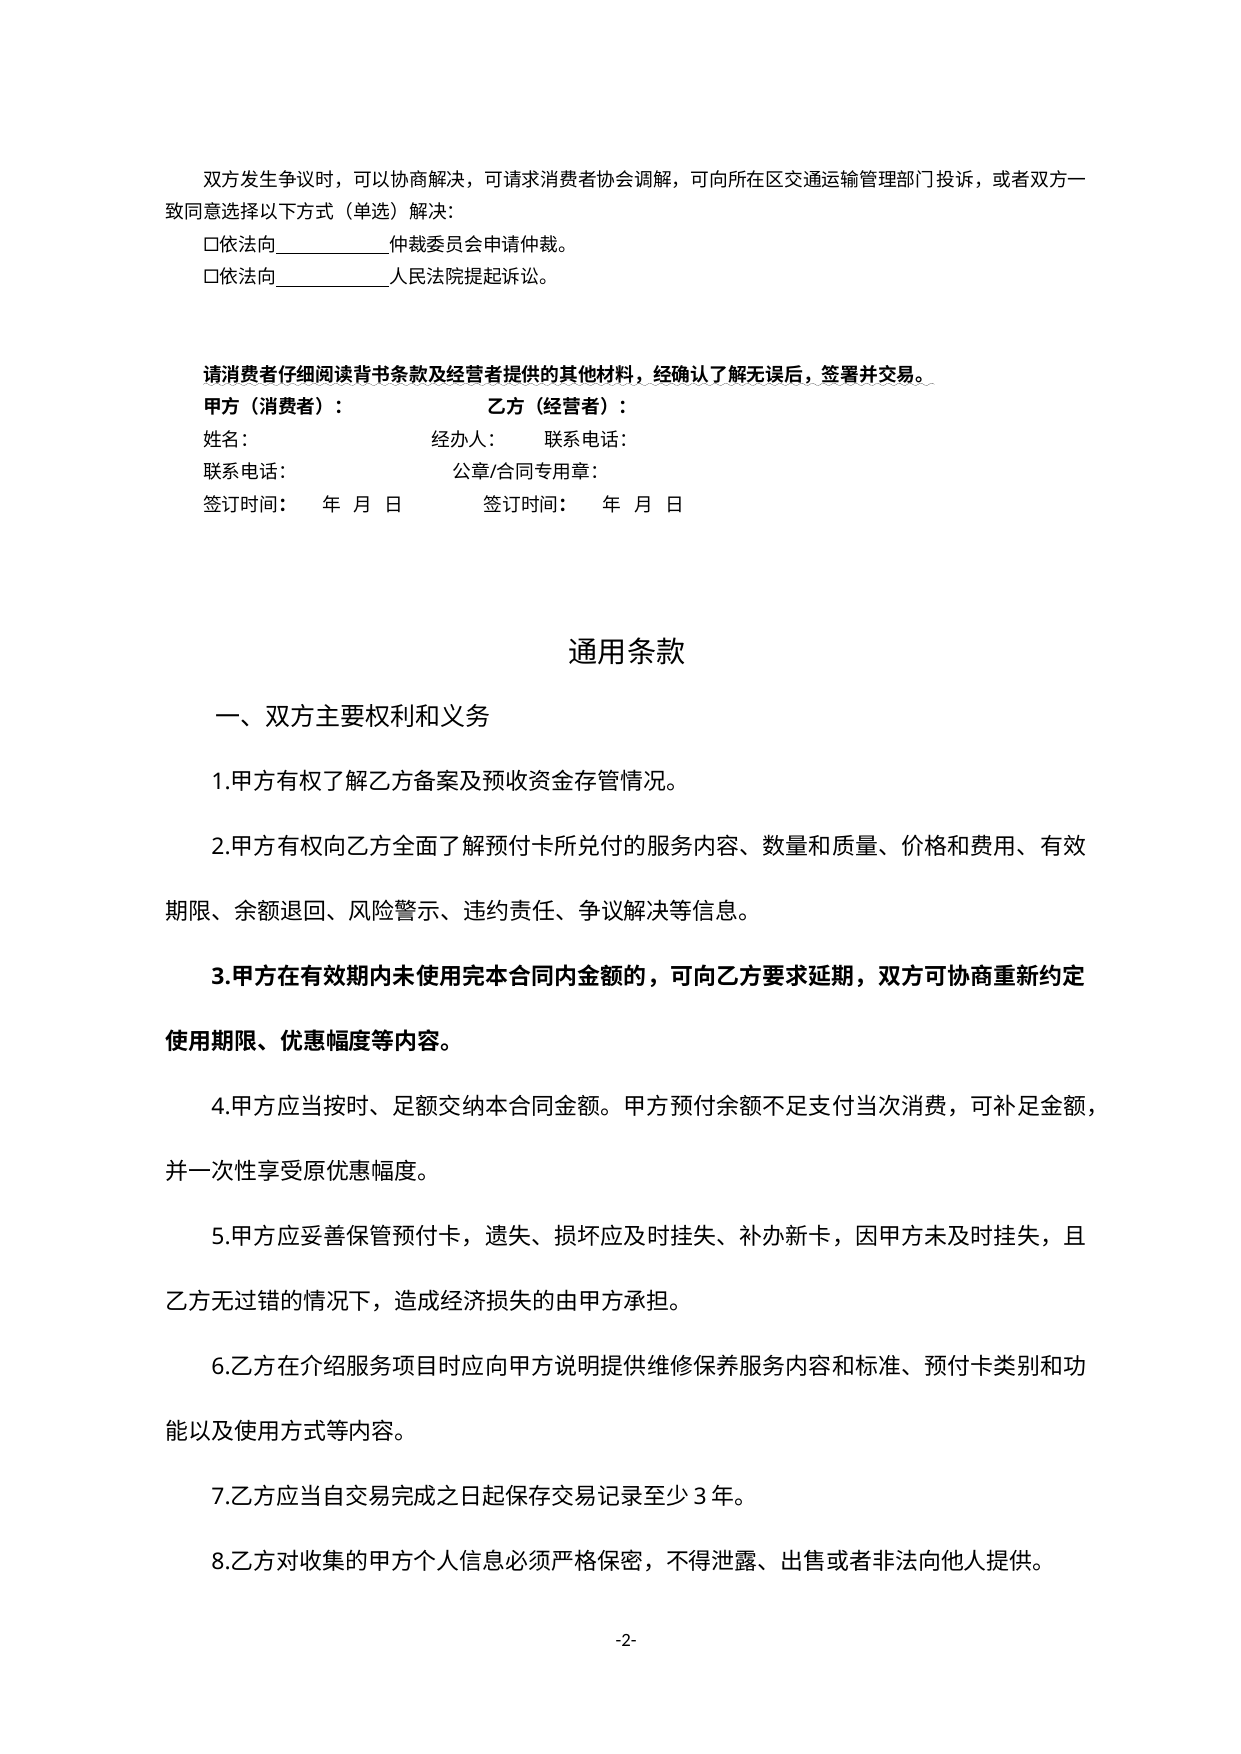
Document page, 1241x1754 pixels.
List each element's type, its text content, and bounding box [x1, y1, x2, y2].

text 联系电话： 公章/合同专用章： [165, 454, 1087, 487]
text 4.甲方应当按时、足额交纳本合同金额。甲方预付余额不足支付当次消费，可补足金额，并一次性享受原优惠幅度。 [165, 1072, 1087, 1202]
text 3.甲方在有效期内未使用完本合同内金额的，可向乙方要求延期，双方可协商重新约定使用期限、优惠幅度等内容。 [165, 942, 1087, 1072]
text 通用条款 [165, 617, 1088, 682]
text 8.乙方对收集的甲方个人信息必须严格保密，不得泄露、出售或者非法向他人提供。 [165, 1527, 1087, 1592]
text 7.乙方应当自交易完成之日起保存交易记录至少3年。 [165, 1462, 1087, 1527]
text 请消费者仔细阅读背书条款及经营者提供的其他材料，经确认了解无误后，签署并交易。 [165, 357, 1087, 389]
text 5.甲方应妥善保管预付卡，遗失、损坏应及时挂失、补办新卡，因甲方未及时挂失，且乙方无过错的情况下，造成经济损失的由甲方承担。 [165, 1202, 1087, 1332]
text 双方发生争议时，可以协商解决，可请求消费者协会调解，可向所在区交通运输管理部门投诉，或者双方一致同意选择以下方式（单选）解决： [165, 162, 1087, 227]
text 依法向 仲裁委员会申请仲裁。 [165, 227, 1087, 259]
text 姓名： 经办人： 联系电话： [165, 422, 1087, 454]
text 1.甲方有权了解乙方备案及预收资金存管情况。 [165, 747, 1087, 812]
text 2.甲方有权向乙方全面了解预付卡所兑付的服务内容、数量和质量、价格和费用、有效期限、余额退回、风险警示、违约责任、争议解决等信息。 [165, 812, 1087, 942]
text 签订时间： 年 月 日 签订时间： 年 月 日 [165, 487, 1087, 519]
text 依法向 人民法院提起诉讼。 [165, 259, 1087, 292]
text 一、双方主要权利和义务 [165, 682, 1087, 747]
text 6.乙方在介绍服务项目时应向甲方说明提供维修保养服务内容和标准、预付卡类别和功能以及使用方式等内容。 [165, 1332, 1087, 1462]
text 甲方（消费者）： 乙方（经营者）： [165, 389, 1087, 422]
